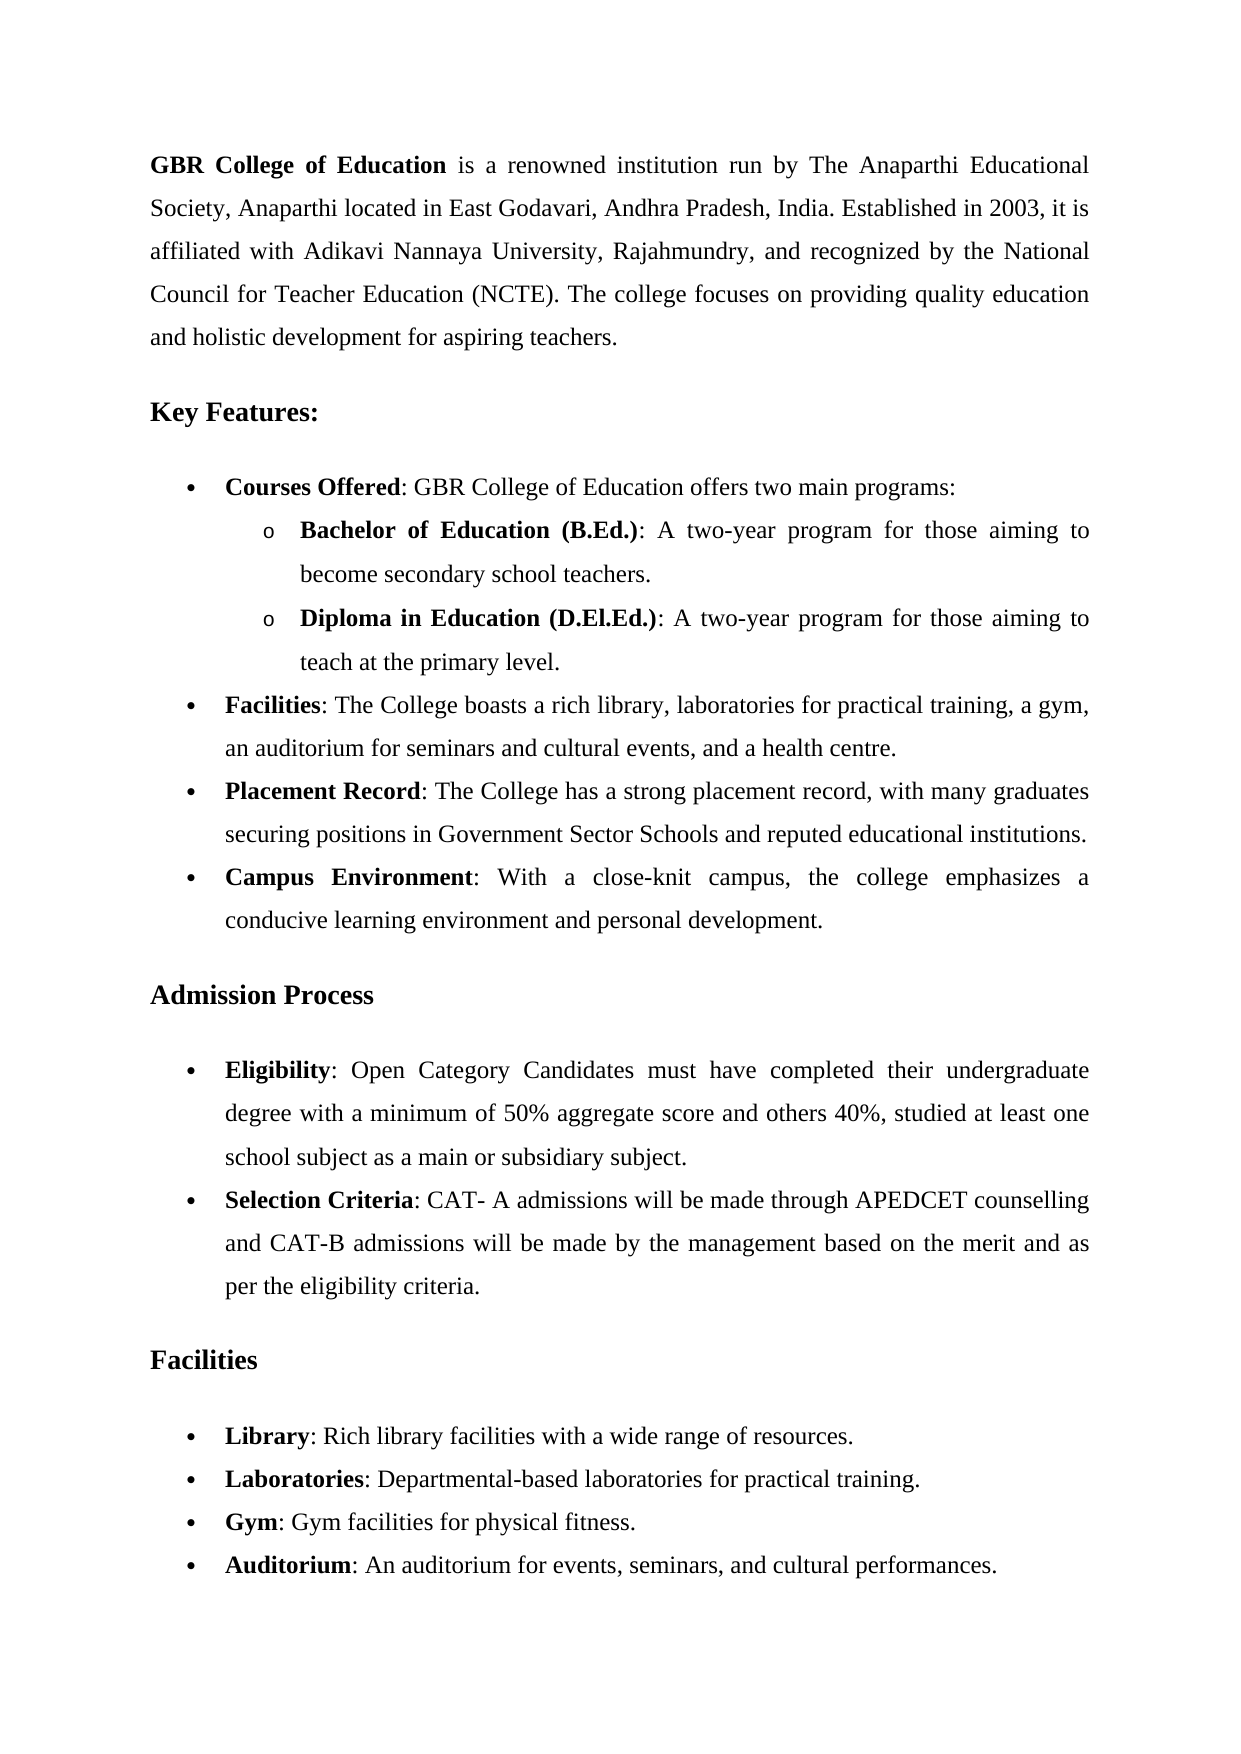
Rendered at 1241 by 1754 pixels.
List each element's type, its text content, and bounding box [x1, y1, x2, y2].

list Facilities: The College boasts a rich library, laboratories for practical training, a gym, an auditorium for seminars and cultural events, and a health centre. [187, 690, 1090, 762]
list Laboratories: Departmental-based laboratories for practical training. [187, 1464, 1090, 1493]
list Eligibility: Open Category Candidates must have completed their undergraduate degree with a minimum of 50% aggregate score and others 40%, studied at least one school subject as a main or subsidiary subject. [187, 1055, 1090, 1170]
list Courses Offered: GBR College of Education offers two main programs: [187, 472, 1090, 501]
text Admission Process [150, 978, 1090, 1010]
list Bachelor of Education (B.Ed.): A two-year program for those aiming to become secondary school teachers. [262, 516, 1090, 588]
list Auditorium: An auditorium for events, seminars, and cultural performances. [187, 1550, 1090, 1579]
list Selection Criteria: CAT- A admissions will be made through APEDCET counselling and CAT-B admissions will be made by the management based on the merit and as per the eligibility criteria. [187, 1185, 1090, 1300]
list Diploma in Education (D.El.Ed.): A two-year program for those aiming to teach at the primary level. [262, 603, 1090, 675]
text Key Features: [150, 395, 1090, 427]
list Placement Record: The College has a strong placement record, with many graduates securing positions in Government Sector Schools and reputed educational institutions. [187, 776, 1090, 848]
text Facilities [150, 1343, 1090, 1376]
list Gym: Gym facilities for physical fitness. [187, 1507, 1090, 1536]
list Campus Environment: With a close-knit campus, the college emphasizes a conducive learning environment and personal development. [187, 862, 1090, 934]
text GBR College of Education is a renowned institution run by The Anaparthi Educational Society, Anaparthi located in East Godavari, Andhra Pradesh, India. Established in 2003, it is affiliated with Adikavi Nannaya University, Rajahmundry, and recognized by the National Council for Teacher Education (NCTE). The college focuses on providing quality education and holistic development for aspiring teachers. [150, 150, 1090, 351]
list Library: Rich library facilities with a wide range of resources. [187, 1421, 1090, 1450]
